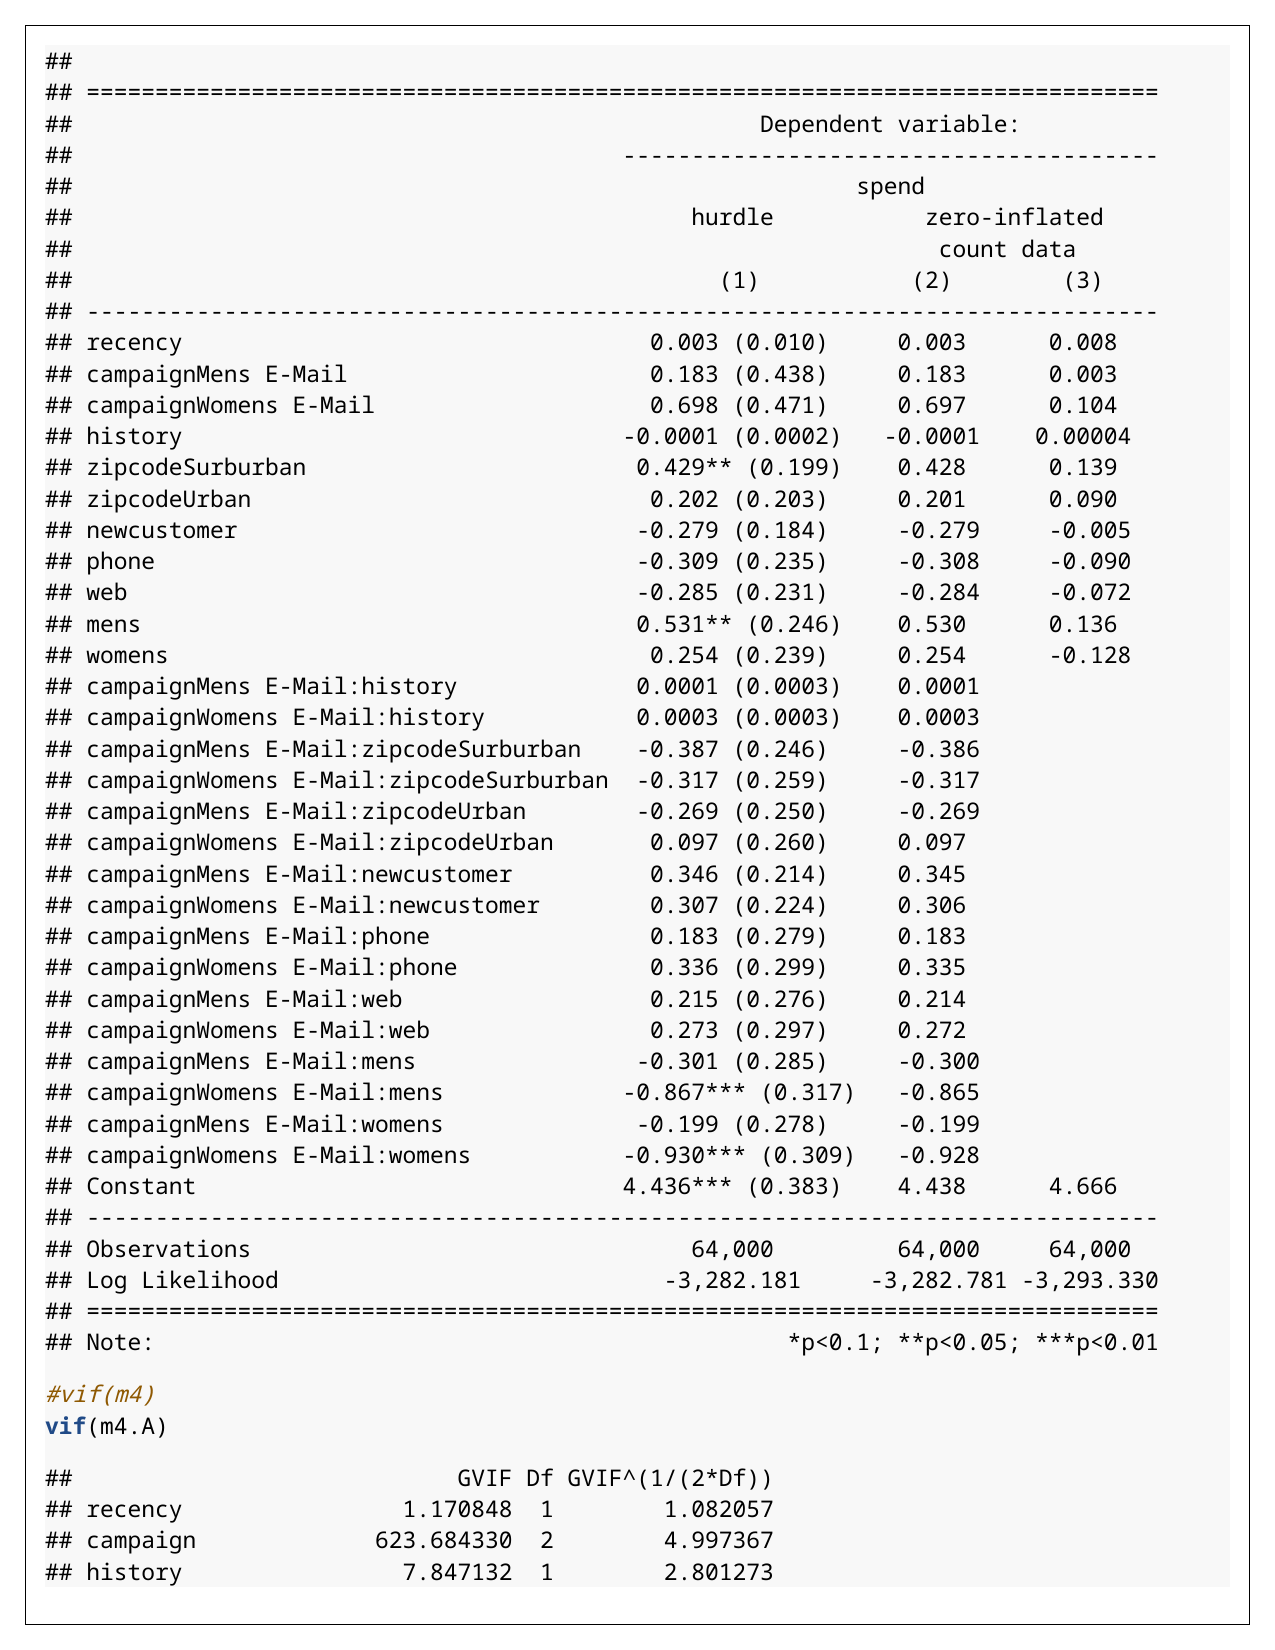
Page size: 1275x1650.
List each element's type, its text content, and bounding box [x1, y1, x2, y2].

text #vif(m4) vif(m4.A) [45, 1378, 1230, 1441]
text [45, 1462, 1230, 1587]
text ## ## ============================================================================== ## Dependent variable: ## --------------------------------------- ## spend ## hurdle zero-inflated ## count data ## (1) (2) (3) ## ------------------------------------------------------------------------------ ## recency 0.003 (0.010) 0.003 0.008 ## campaignMens E-Mail 0.183 (0.438) 0.183 0.003 ## campaignWomens E-Mail 0.698 (0.471) 0.697 0.104 ## history -0.0001 (0.0002) -0.0001 0.00004 ## zipcodeSurburban 0.429** (0.199) 0.428 0.139 ## zipcodeUrban 0.202 (0.203) 0.201 0.090 ## newcustomer -0.279 (0.184) -0.279 -0.005 ## phone -0.309 (0.235) -0.308 -0.090 ## web -0.285 (0.231) -0.284 -0.072 ## mens 0.531** (0.246) 0.530 0.136 ## womens 0.254 (0.239) 0.254 -0.128 ## campaignMens E-Mail:history 0.0001 (0.0003) 0.0001 ## campaignWomens E-Mail:history 0.0003 (0.0003) 0.0003 ## campaignMens E-Mail:zipcodeSurburban -0.387 (0.246) -0.386 ## campaignWomens E-Mail:zipcodeSurburban -0.317 (0.259) -0.317 ## campaignMens E-Mail:zipcodeUrban -0.269 (0.250) -0.269 ## campaignWomens E-Mail:zipcodeUrban 0.097 (0.260) 0.097 ## campaignMens E-Mail:newcustomer 0.346 (0.214) 0.345 ## campaignWomens E-Mail:newcustomer 0.307 (0.224) 0.306 ## campaignMens E-Mail:phone 0.183 (0.279) 0.183 ## campaignWomens E-Mail:phone 0.336 (0.299) 0.335 ## campaignMens E-Mail:web 0.215 (0.276) 0.214 ## campaignWomens E-Mail:web 0.273 (0.297) 0.272 ## campaignMens E-Mail:mens -0.301 (0.285) -0.300 ## campaignWomens E-Mail:mens -0.867*** (0.317) -0.865 ## campaignMens E-Mail:womens -0.199 (0.278) -0.199 ## campaignWomens E-Mail:womens -0.930*** (0.309) -0.928 ## Constant 4.436*** (0.383) 4.438 4.666 ## ------------------------------------------------------------------------------ ## Observations 64,000 64,000 64,000 ## Log Likelihood -3,282.181 -3,282.781 -3,293.330 ## ============================================================================== ## Note: *p<0.1; **p<0.05; ***p<0.01 [45, 45, 1230, 1357]
